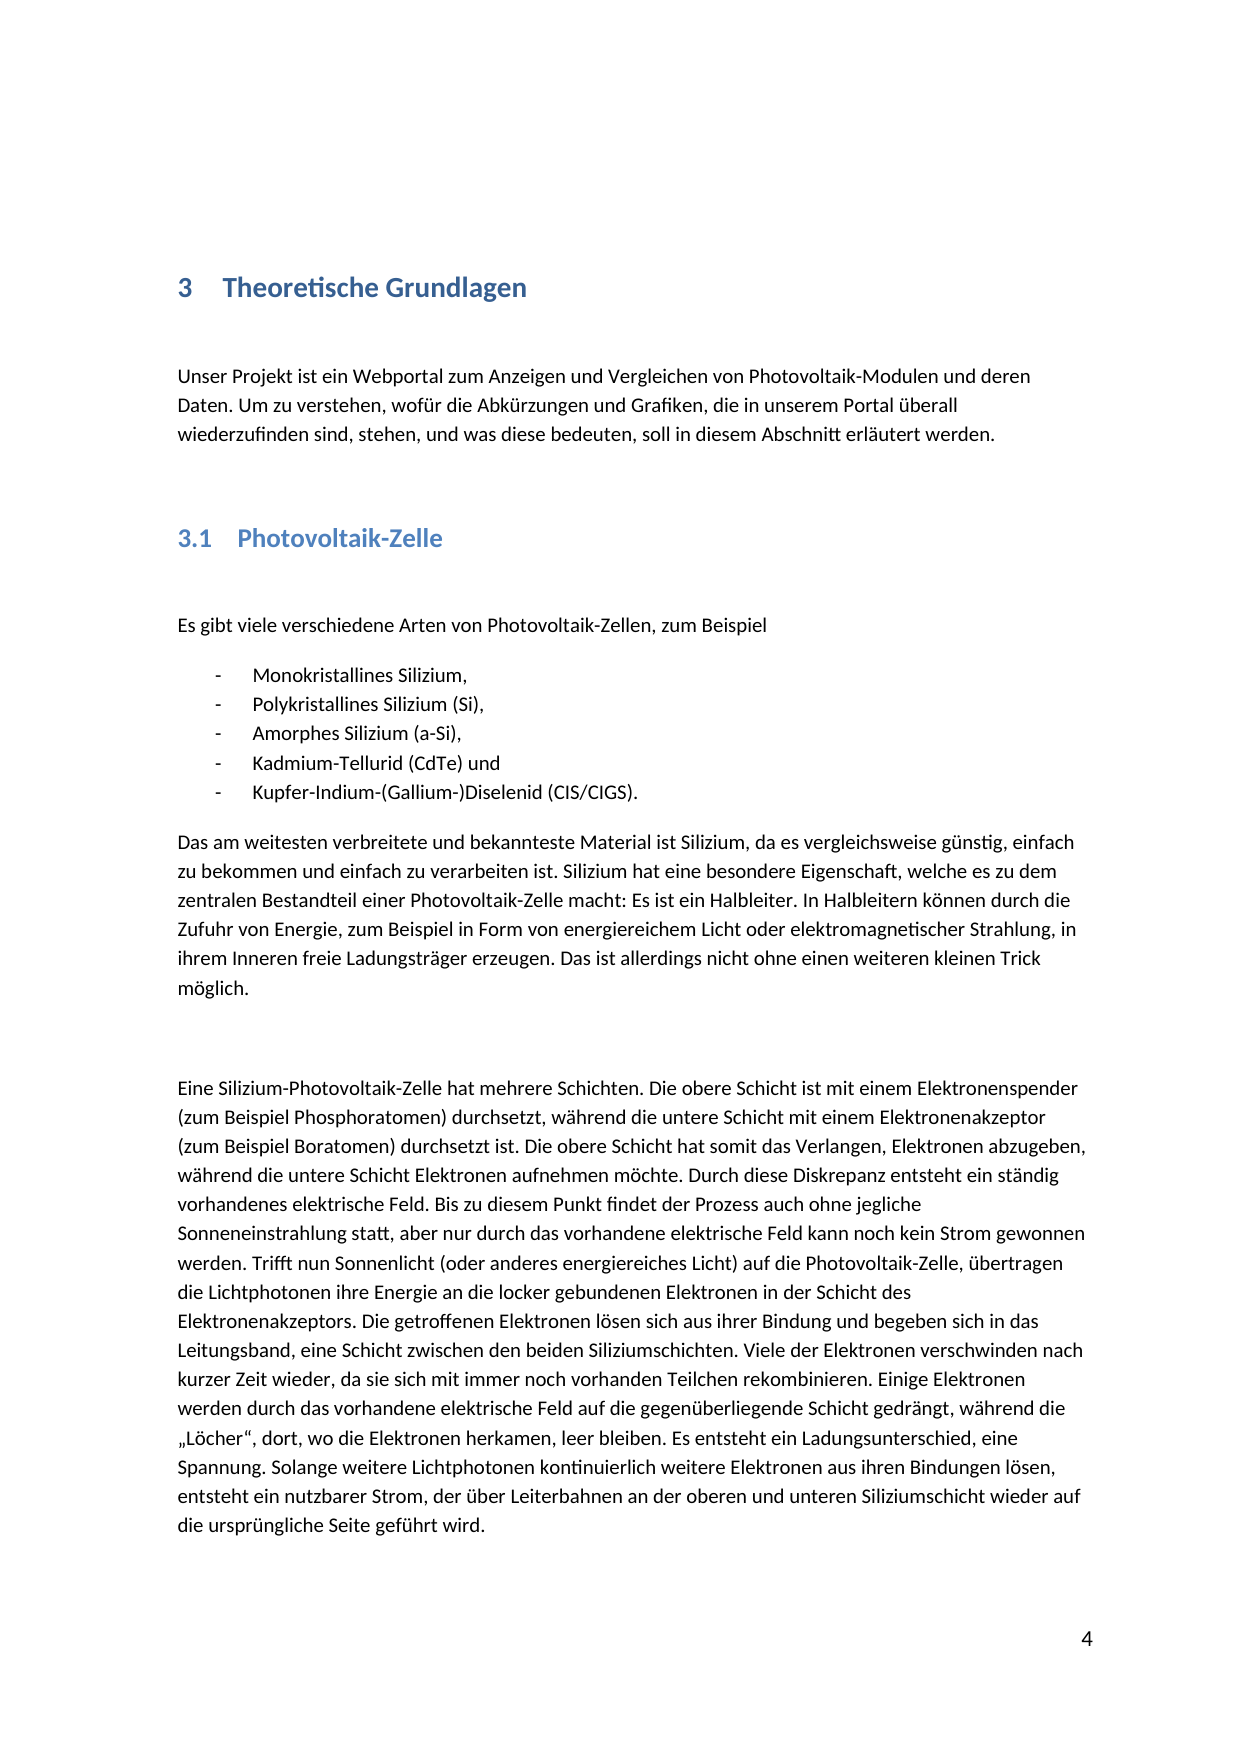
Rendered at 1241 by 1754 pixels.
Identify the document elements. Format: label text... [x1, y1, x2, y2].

list Monokristallines Silizium, [215, 662, 1092, 688]
list Kadmium-Tellurid (CdTe) und [215, 750, 1092, 775]
text Das am weitesten verbreitete und bekannteste Material ist Silizium, da es vergleichsweise günstig, einfach zu bekommen und einfach zu verarbeiten ist. Silizium hat eine besondere Eigenschaft, welche es zu dem zentralen Bestandteil einer Photovoltaik-Zelle macht: Es ist ein Halbleiter. In Halbleitern können durch die Zufuhr von Energie, zum Beispiel in Form von energiereichem Licht oder elektromagnetischer Strahlung, in ihrem Inneren freie Ladungsträger erzeugen. Das ist allerdings nicht ohne einen weiteren kleinen Trick möglich. [177, 829, 1092, 1000]
text Es gibt viele verschiedene Arten von Photovoltaik-Zellen, zum Beispiel [177, 612, 1092, 638]
list Polykristallines Silizium (Si), [215, 691, 1092, 717]
subtitle Photovoltaik-Zelle [177, 521, 1092, 554]
list Kupfer-Indium-(Gallium-)Diselenid (CIS/CIGS). [215, 779, 1092, 804]
subtitle Theoretische Grundlagen [177, 269, 1092, 304]
list Amorphes Silizium (a-Si), [215, 721, 1092, 746]
text Unser Projekt ist ein Webportal zum Anzeigen und Vergleichen von Photovoltaik-Modulen und deren Daten. Um zu verstehen, wofür die Abkürzungen und Grafiken, die in unserem Portal überall wiederzufinden sind, stehen, und was diese bedeuten, soll in diesem Abschnitt erläutert werden. [177, 363, 1092, 447]
